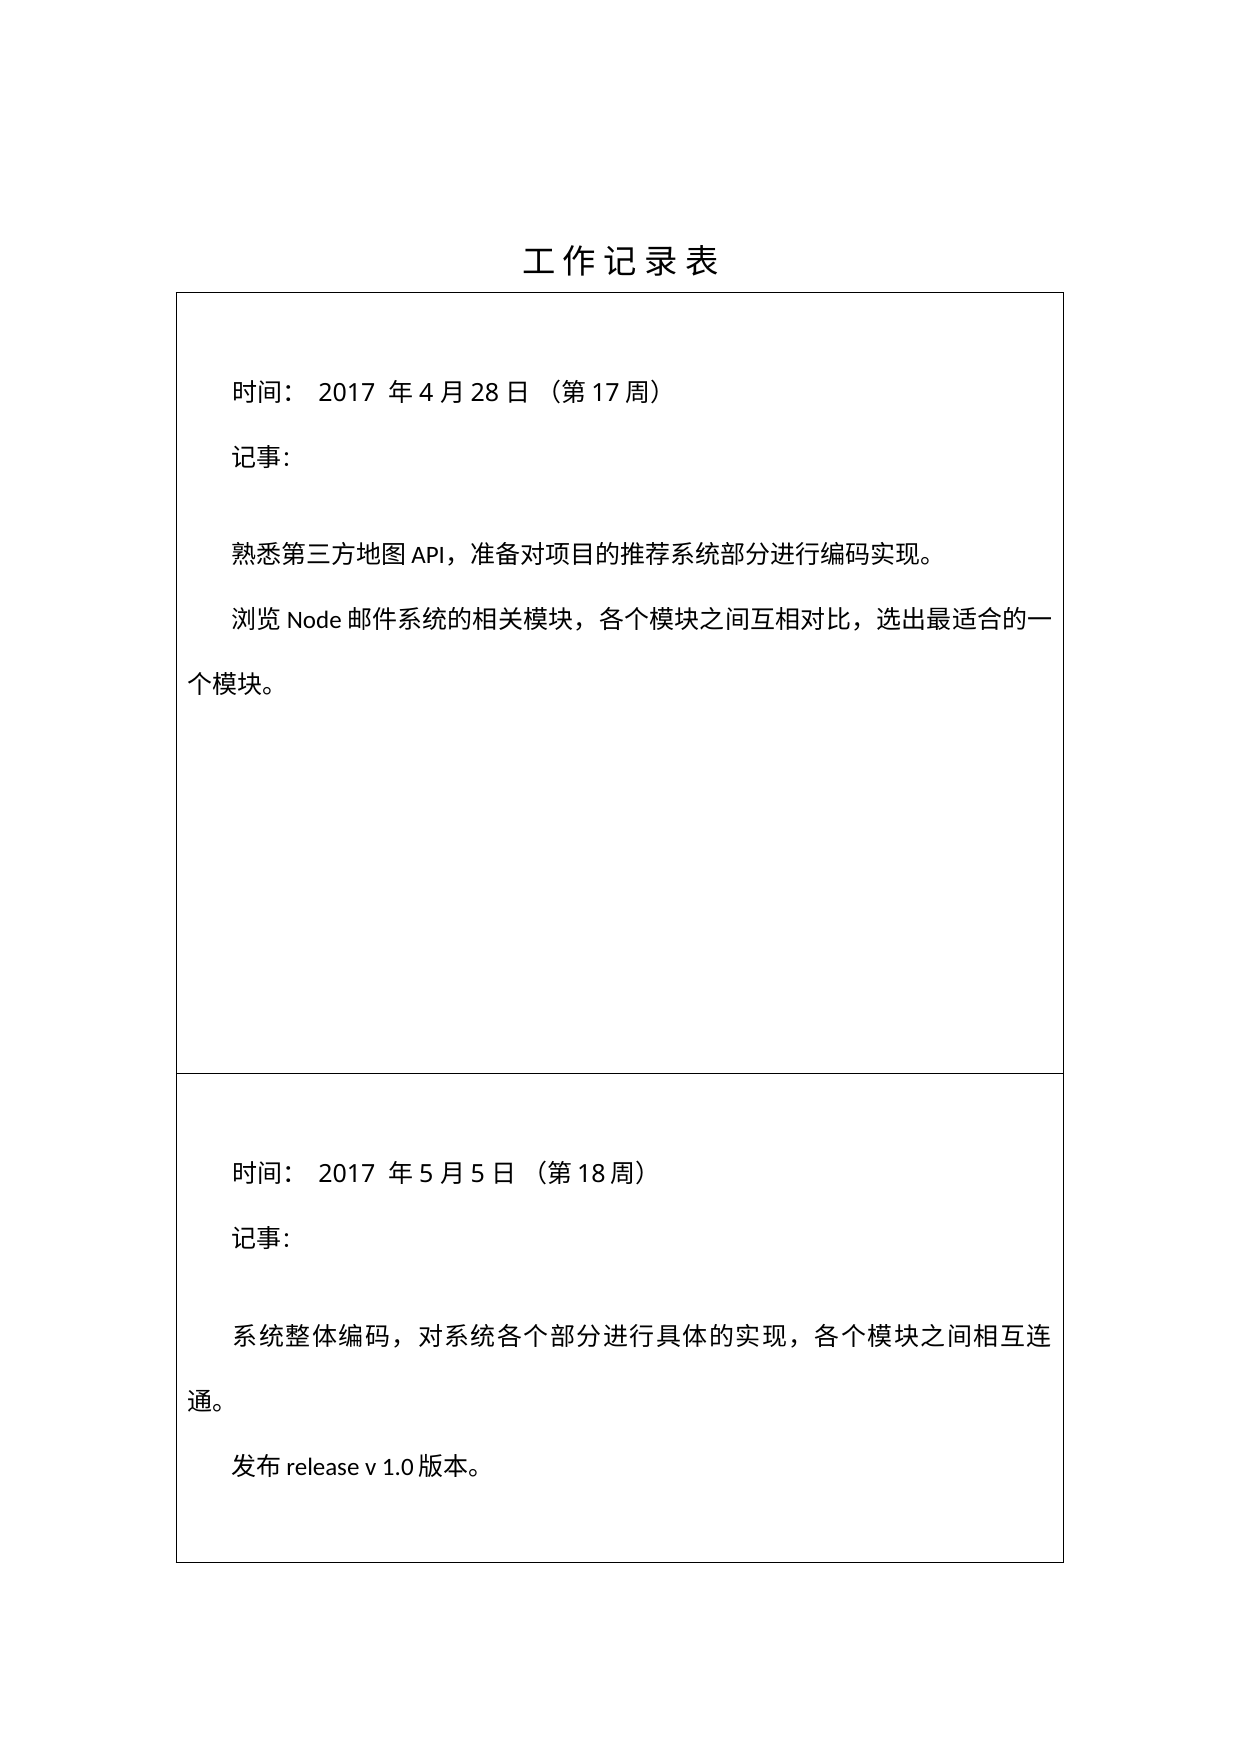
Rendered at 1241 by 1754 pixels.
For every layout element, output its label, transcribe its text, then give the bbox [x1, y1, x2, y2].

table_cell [177, 1074, 1063, 1562]
text 工 作 记 录 表 [187, 227, 1053, 292]
table_header 时间： 2017 年 4 月 28 日 （第17周） 记事： 熟悉第三方地图API，准备对项目的推荐系统部分进行编码实现。 浏览Node邮件系统的相关模块，各个模块之间互相对比，选出最适合的一个模块。 [177, 293, 1063, 1073]
